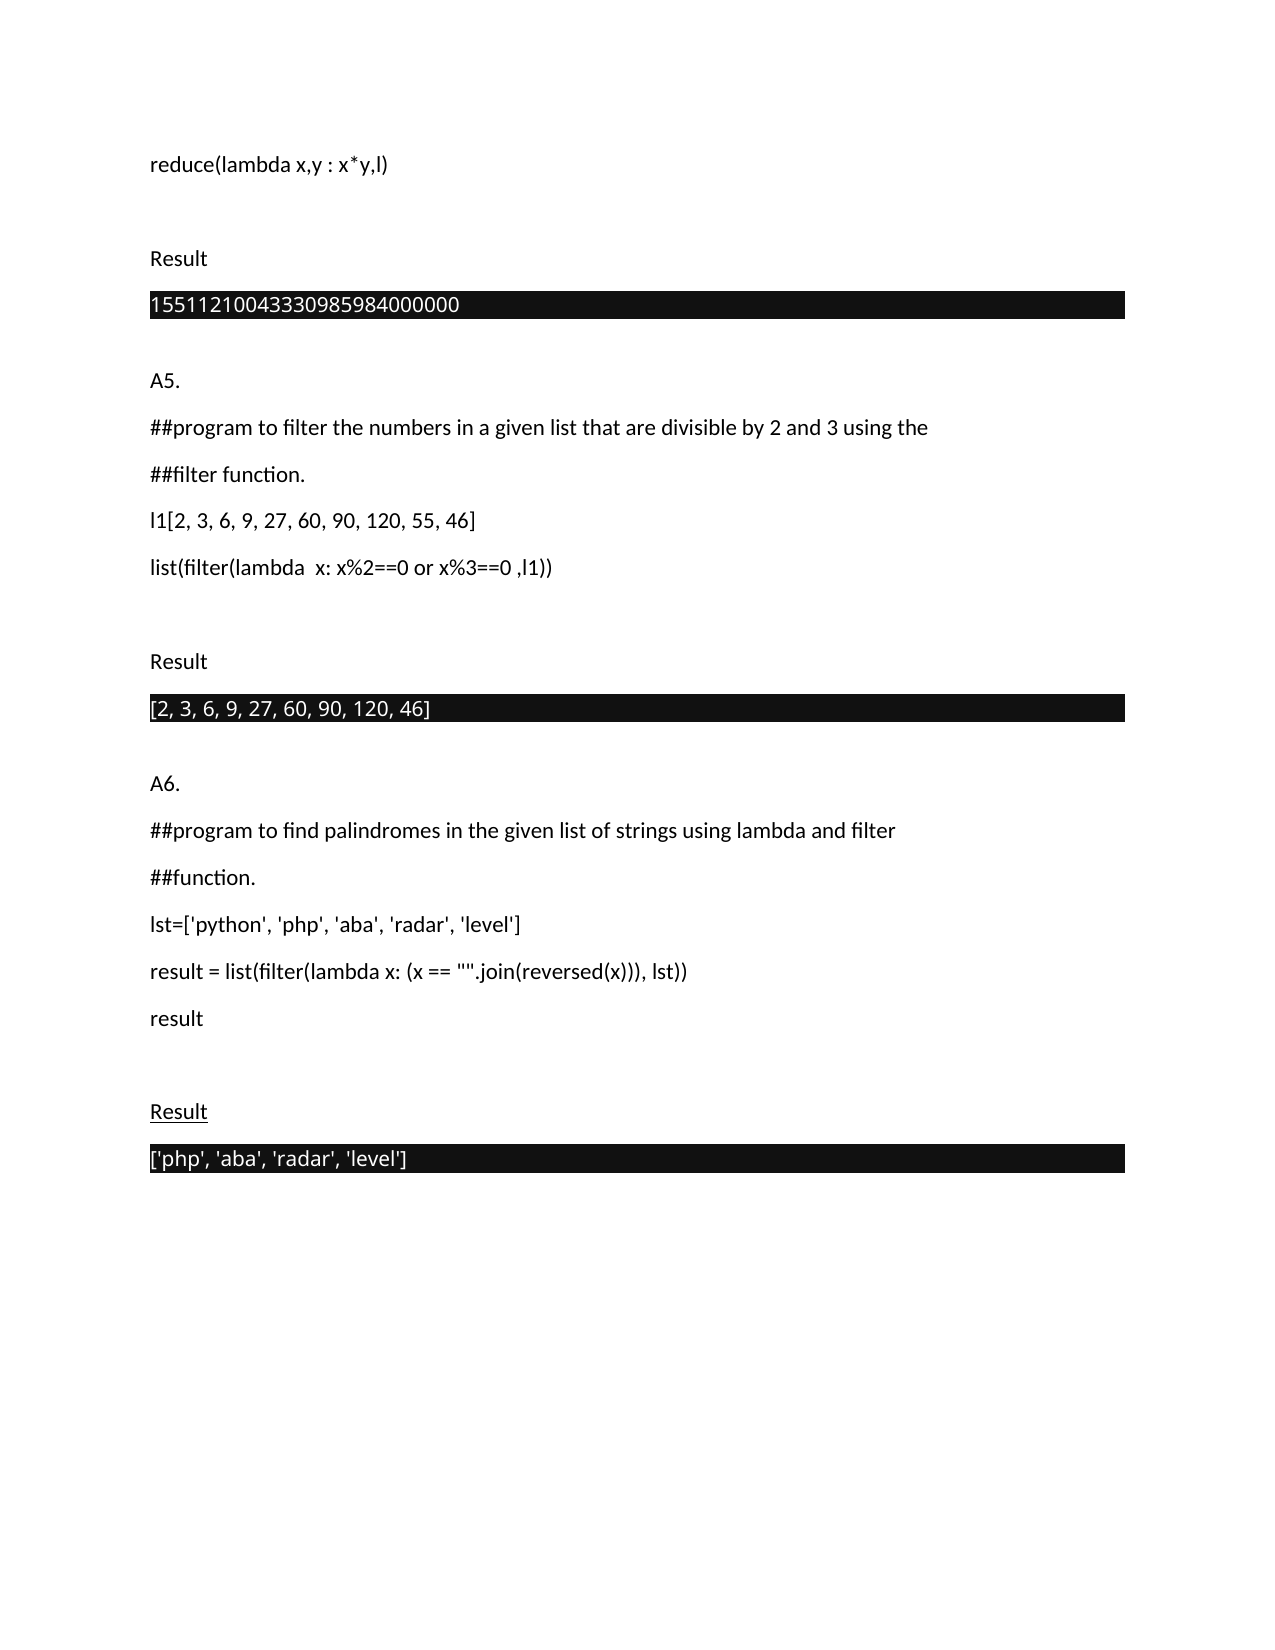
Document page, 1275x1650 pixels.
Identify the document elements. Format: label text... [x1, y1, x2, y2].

text lst=['python', 'php', 'aba', 'radar', 'level'] [150, 910, 1125, 938]
text ##program to find palindromes in the given list of strings using lambda and filter [150, 816, 1125, 844]
text reduce(lambda x,y : x*y,l) [150, 150, 1125, 178]
text list(filter(lambda x: x%2==0 or x%3==0 ,l1)) [150, 553, 1125, 581]
text ##function. [150, 863, 1125, 891]
text Result [150, 1097, 1125, 1126]
text A6. [150, 769, 1125, 797]
text result [150, 1004, 1125, 1032]
text ['php', 'aba', 'radar', 'level'] [150, 1144, 1125, 1173]
text 15511210043330985984000000 [150, 291, 1125, 319]
text Result [150, 647, 1125, 675]
text Result [150, 244, 1125, 272]
text A5. [150, 366, 1125, 394]
text ##program to filter the numbers in a given list that are divisible by 2 and 3 using the [150, 413, 1125, 441]
text l1[2, 3, 6, 9, 27, 60, 90, 120, 55, 46] [150, 507, 1125, 534]
text result = list(filter(lambda x: (x == "".join(reversed(x))), lst)) [150, 957, 1125, 985]
text [2, 3, 6, 9, 27, 60, 90, 120, 46] [150, 694, 1125, 722]
text ##filter function. [150, 460, 1125, 488]
